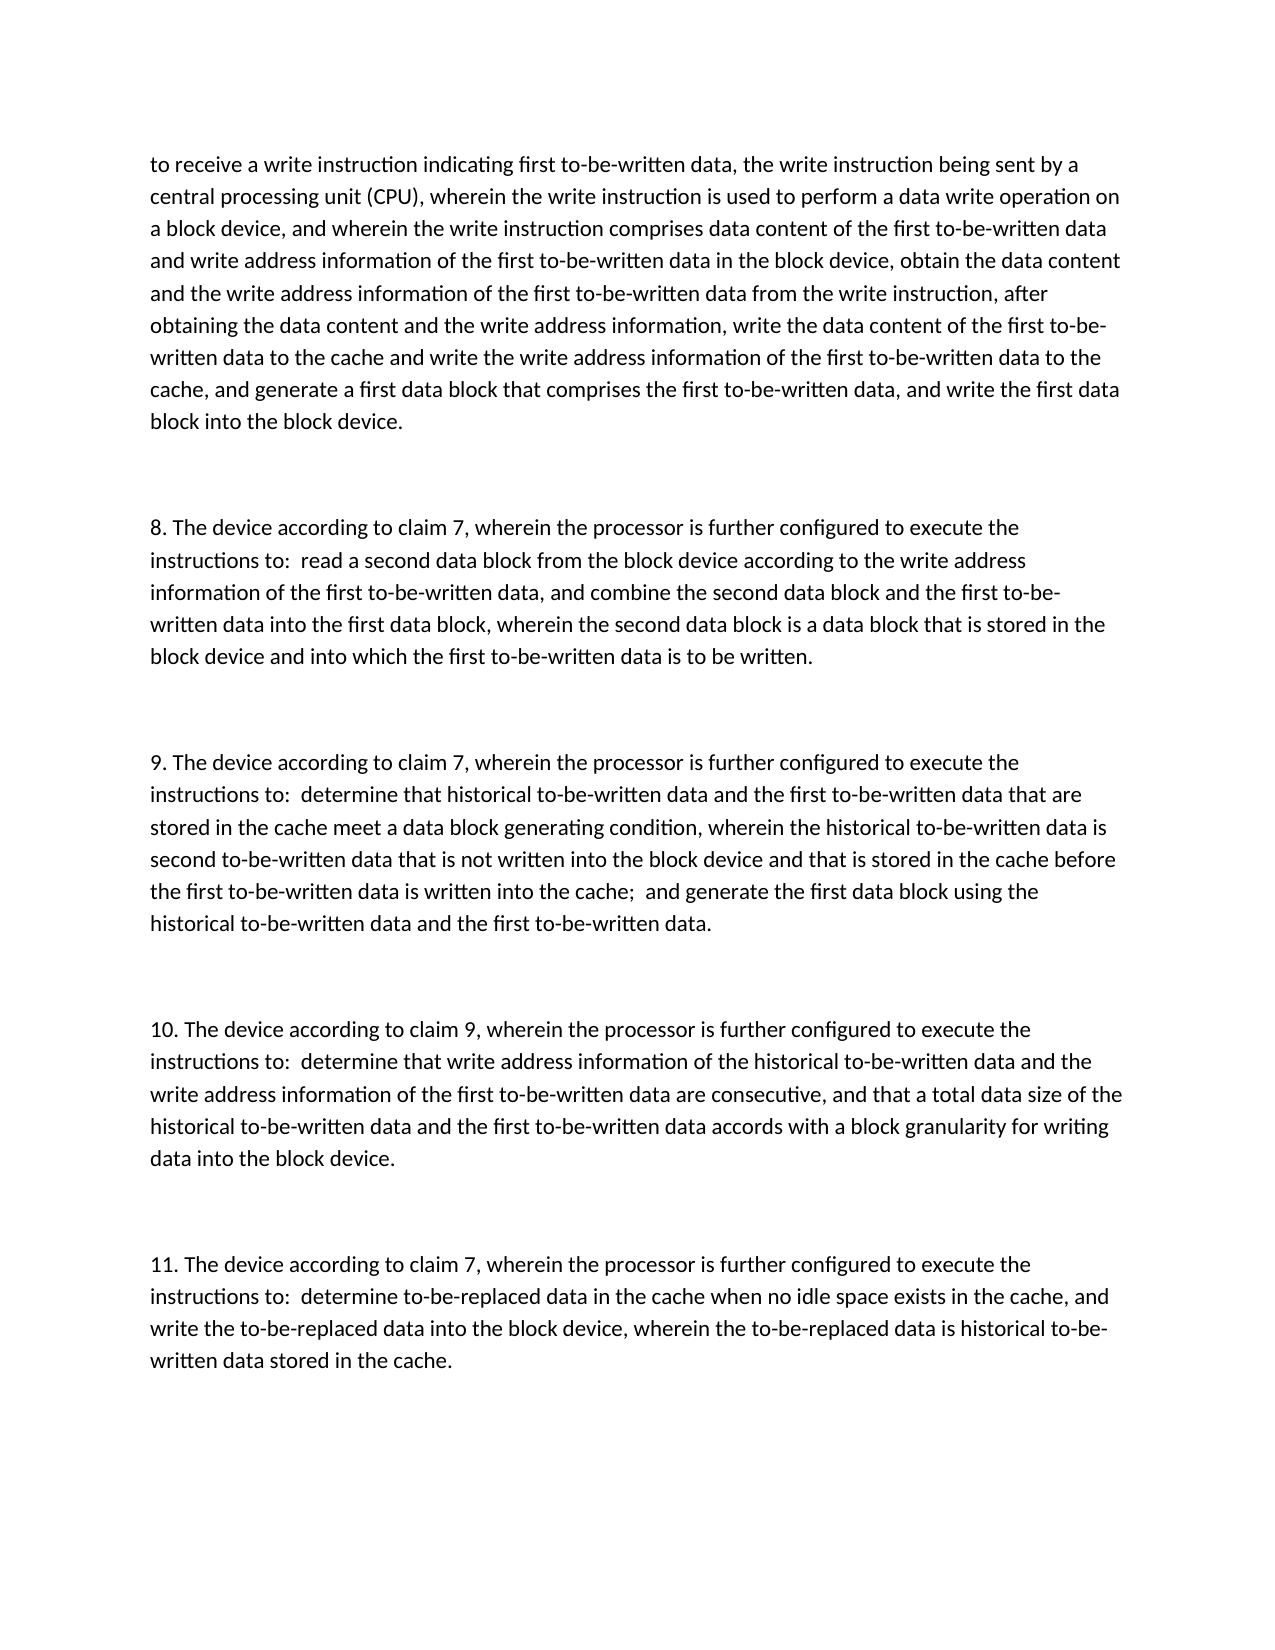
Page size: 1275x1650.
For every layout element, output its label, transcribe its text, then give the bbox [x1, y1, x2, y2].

text 11. The device according to claim 7, wherein the processor is further configured to execute the instructions to: determine to-be-replaced data in the cache when no idle space exists in the cache, and write the to-be-replaced data into the block device, wherein the to-be-replaced data is historical to-be-written data stored in the cache. [150, 1250, 1125, 1375]
text 8. The device according to claim 7, wherein the processor is further configured to execute the instructions to: read a second data block from the block device according to the write address information of the first to-be-written data, and combine the second data block and the first to-be-written data into the first data block, wherein the second data block is a data block that is stored in the block device and into which the first to-be-written data is to be written. [150, 513, 1125, 670]
text 9. The device according to claim 7, wherein the processor is further configured to execute the instructions to: determine that historical to-be-written data and the first to-be-written data that are stored in the cache meet a data block generating condition, wherein the historical to-be-written data is second to-be-written data that is not written into the block device and that is stored in the cache before the first to-be-written data is written into the cache; and generate the first data block using the historical to-be-written data and the first to-be-written data. [150, 748, 1125, 937]
text 10. The device according to claim 9, wherein the processor is further configured to execute the instructions to: determine that write address information of the historical to-be-written data and the write address information of the first to-be-written data are consecutive, and that a total data size of the historical to-be-written data and the first to-be-written data accords with a block granularity for writing data into the block device. [150, 1015, 1125, 1172]
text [150, 150, 1125, 436]
